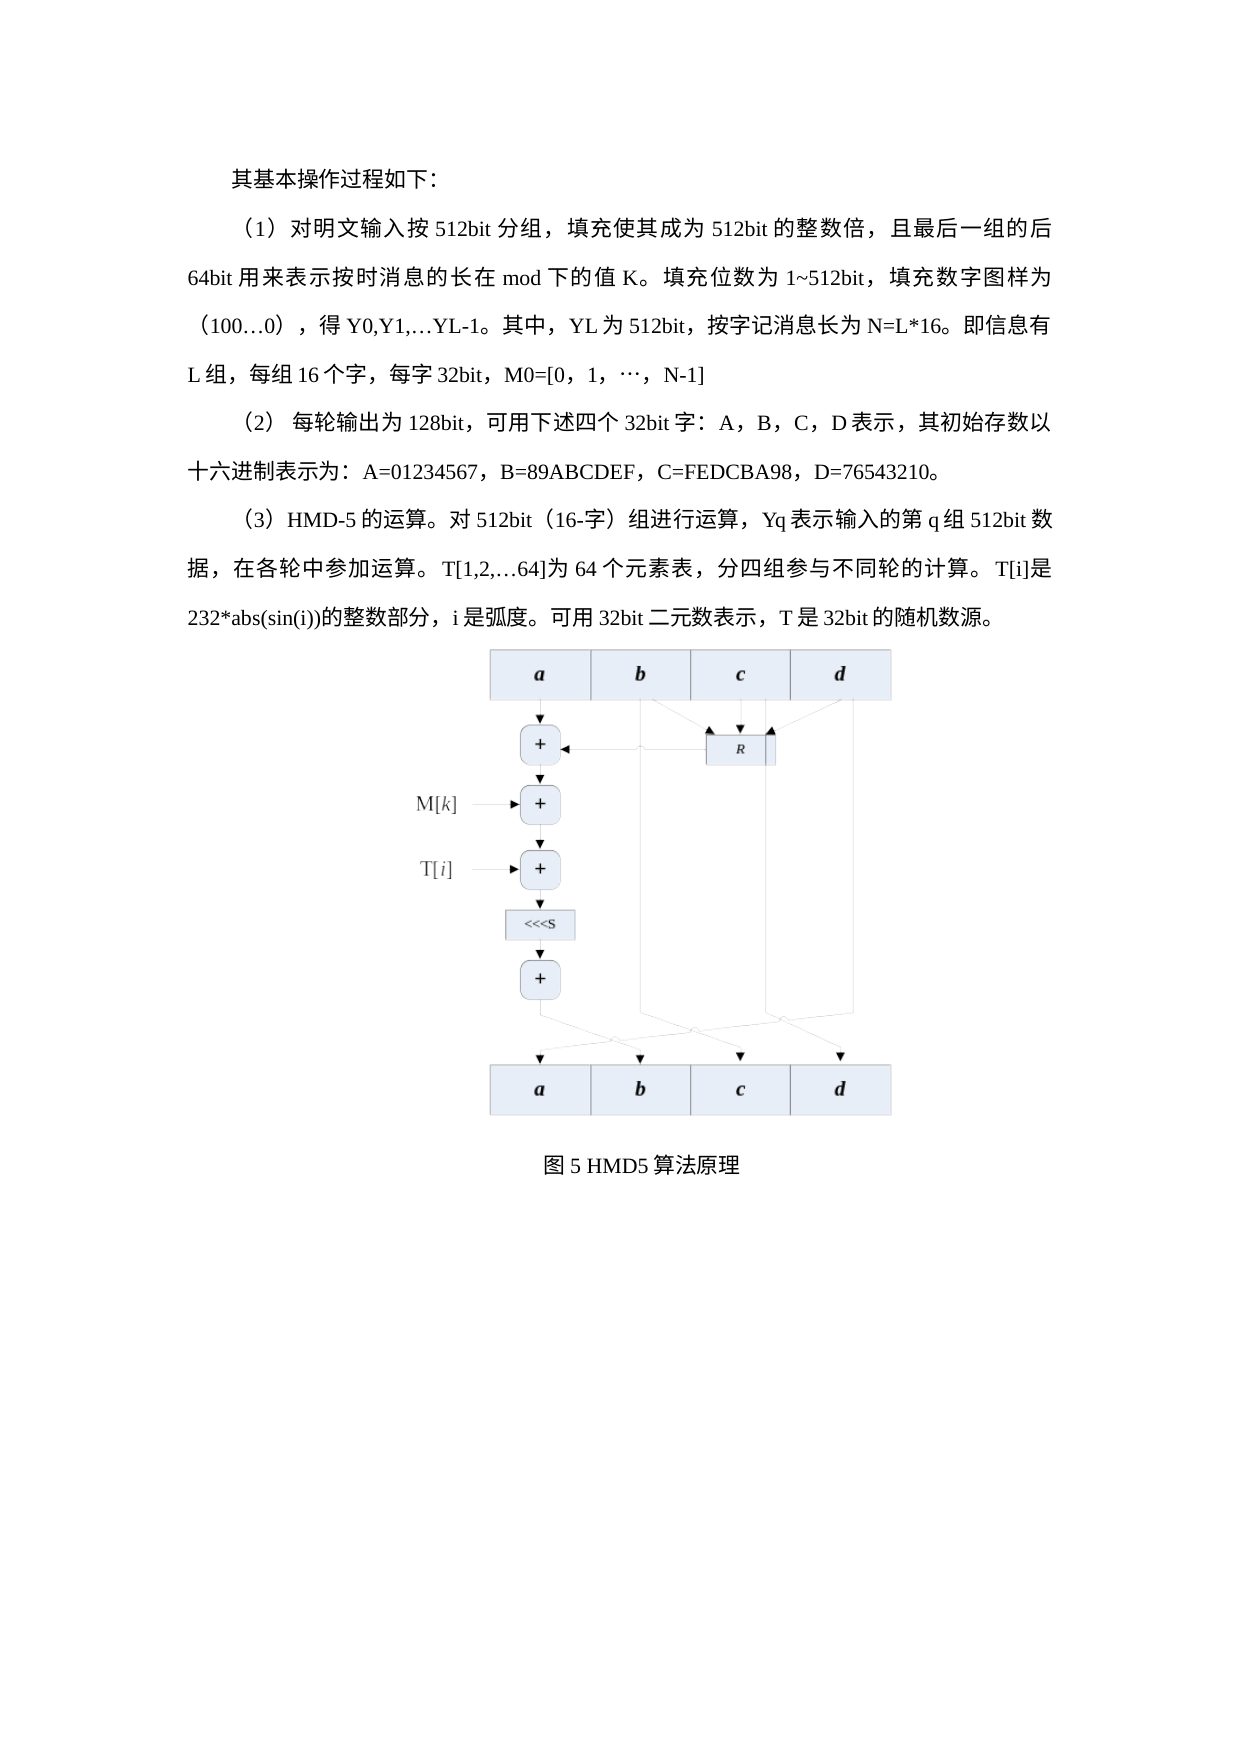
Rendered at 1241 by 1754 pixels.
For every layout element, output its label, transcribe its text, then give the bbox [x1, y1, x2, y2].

text （1）对明文输入按512bit分组，填充使其成为512bit的整数倍，且最后一组的后64bit用来表示按时消息的长在mod下的值K。填充位数为1~512bit，填充数字图样为（100…0），得Y0,Y1,…YL-1。其中，YL为512bit，按字记消息长为N=L*16。即信息有L组，每组16个字，每字32bit，M0=[0，1，…，N-1] [187, 210, 1053, 389]
text （2） 每轮输出为128bit，可用下述四个32bit字：A，B，C，D表示，其初始存数以十六进制表示为：A=01234567，B=89ABCDEF，C=FEDCBA98，D=76543210。 [187, 405, 1053, 486]
text 图5 HMD5算法原理 [187, 1148, 1053, 1180]
text （3）HMD-5的运算。对512bit（16-字）组进行运算，Yq表示输入的第q组512bit数据，在各轮中参加运算。T[1,2,…64]为64个元素表，分四组参与不同轮的计算。T[i]是232*abs(sin(i))的整数部分，i是弧度。可用32bit二元数表示，T是32bit的随机数源。 [187, 502, 1053, 632]
text 其基本操作过程如下： [187, 162, 1053, 194]
